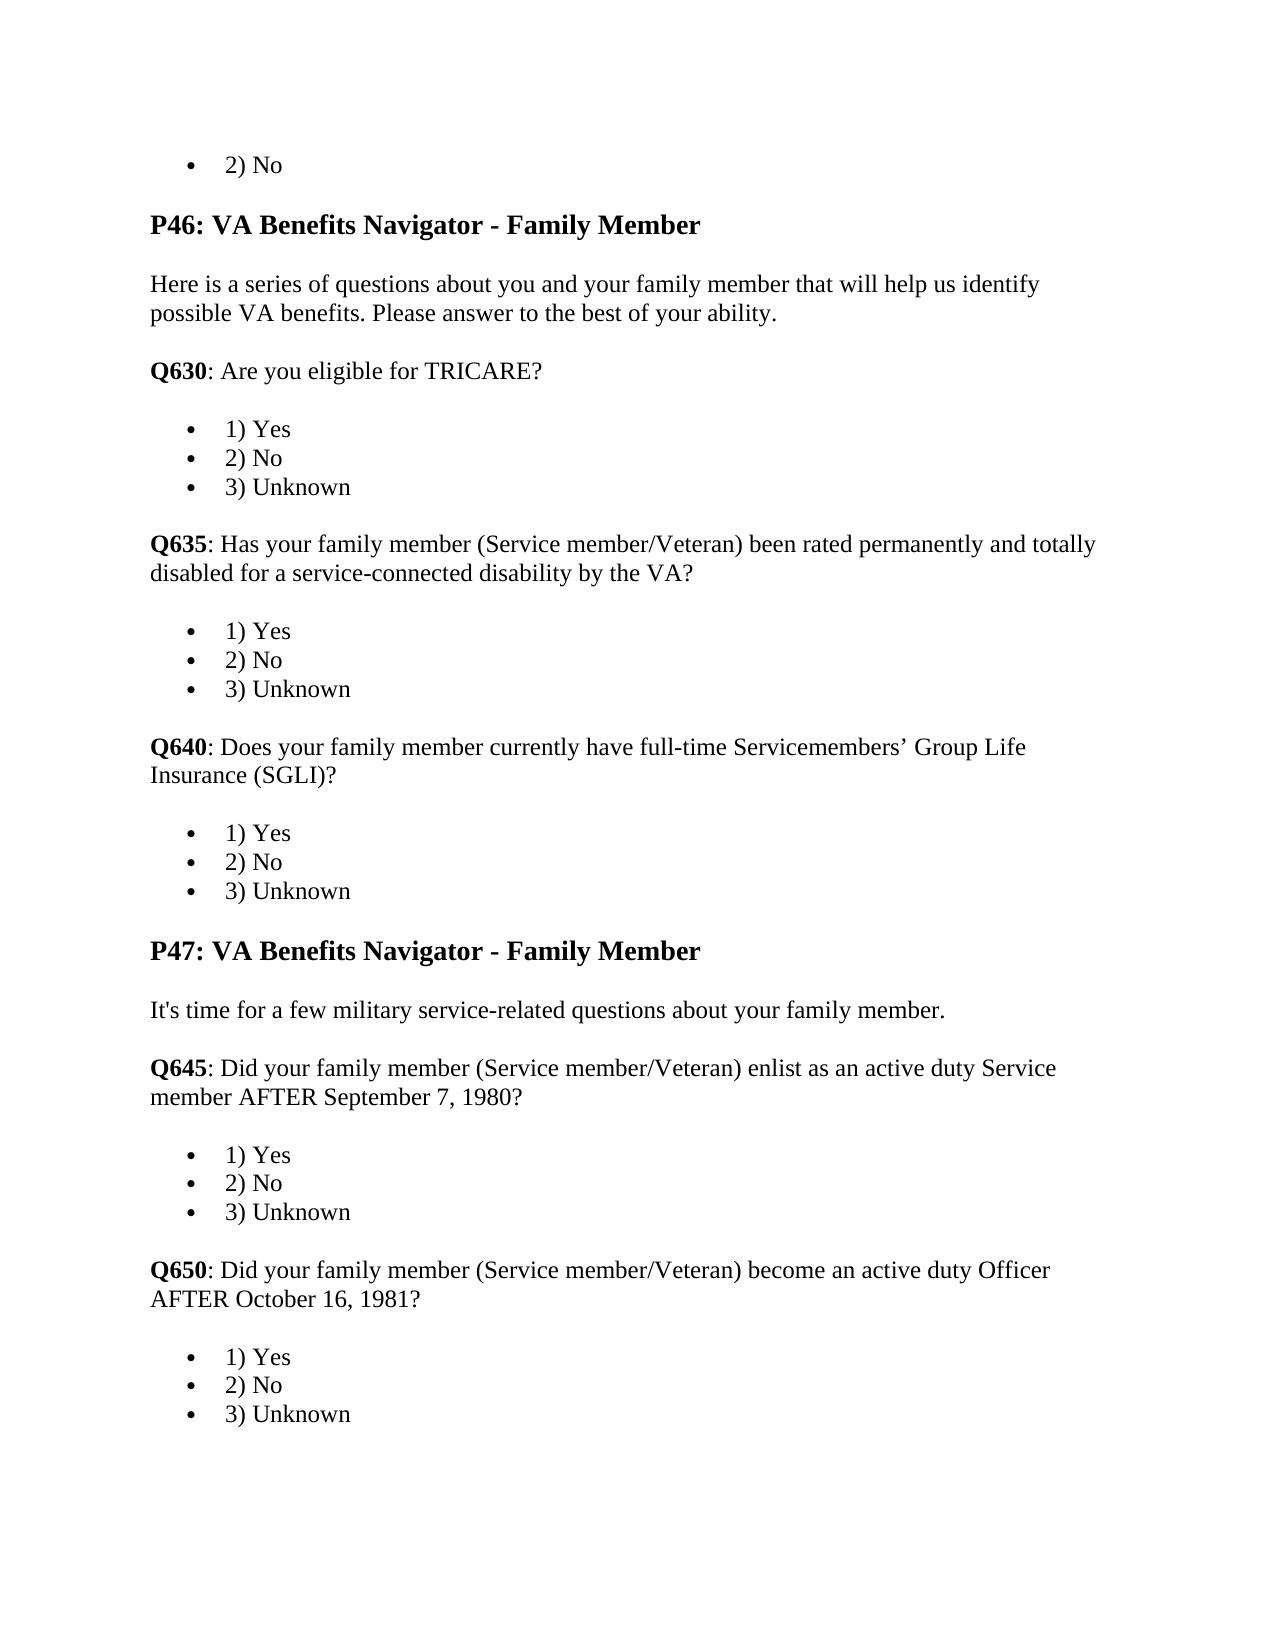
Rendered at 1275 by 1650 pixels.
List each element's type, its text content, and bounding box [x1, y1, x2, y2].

text P47: VA Benefits Navigator - Family Member [150, 934, 1125, 966]
list 1) Yes [187, 1342, 1125, 1371]
text Q630: Are you eligible for TRICARE? [150, 356, 1125, 385]
text Here is a series of questions about you and your family member that will help us identify possible VA benefits. Please answer to the best of your ability. [150, 269, 1125, 327]
list 2) No [187, 1371, 1125, 1399]
list 3) Unknown [187, 674, 1125, 702]
text Q640: Does your family member currently have full-time Servicemembers’ Group Life Insurance (SGLI)? [150, 732, 1125, 789]
list 2) No [187, 1168, 1125, 1197]
list 1) Yes [187, 1140, 1125, 1168]
list 2) No [187, 150, 1125, 179]
list 3) Unknown [187, 1197, 1125, 1226]
list 2) No [187, 645, 1125, 674]
list 1) Yes [187, 616, 1125, 645]
text Q645: Did your family member (Service member/Veteran) enlist as an active duty Service member AFTER September 7, 1980? [150, 1053, 1125, 1111]
list 3) Unknown [187, 1399, 1125, 1428]
text Q650: Did your family member (Service member/Veteran) become an active duty Officer AFTER October 16, 1981? [150, 1255, 1125, 1313]
list 2) No [187, 847, 1125, 876]
list 3) Unknown [187, 472, 1125, 500]
list 2) No [187, 443, 1125, 472]
text P46: VA Benefits Navigator - Family Member [150, 208, 1125, 240]
list 1) Yes [187, 818, 1125, 847]
text It's time for a few military service-related questions about your family member. [150, 995, 1125, 1024]
list 3) Unknown [187, 876, 1125, 904]
list 1) Yes [187, 414, 1125, 443]
text Q635: Has your family member (Service member/Veteran) been rated permanently and totally disabled for a service-connected disability by the VA? [150, 529, 1125, 587]
